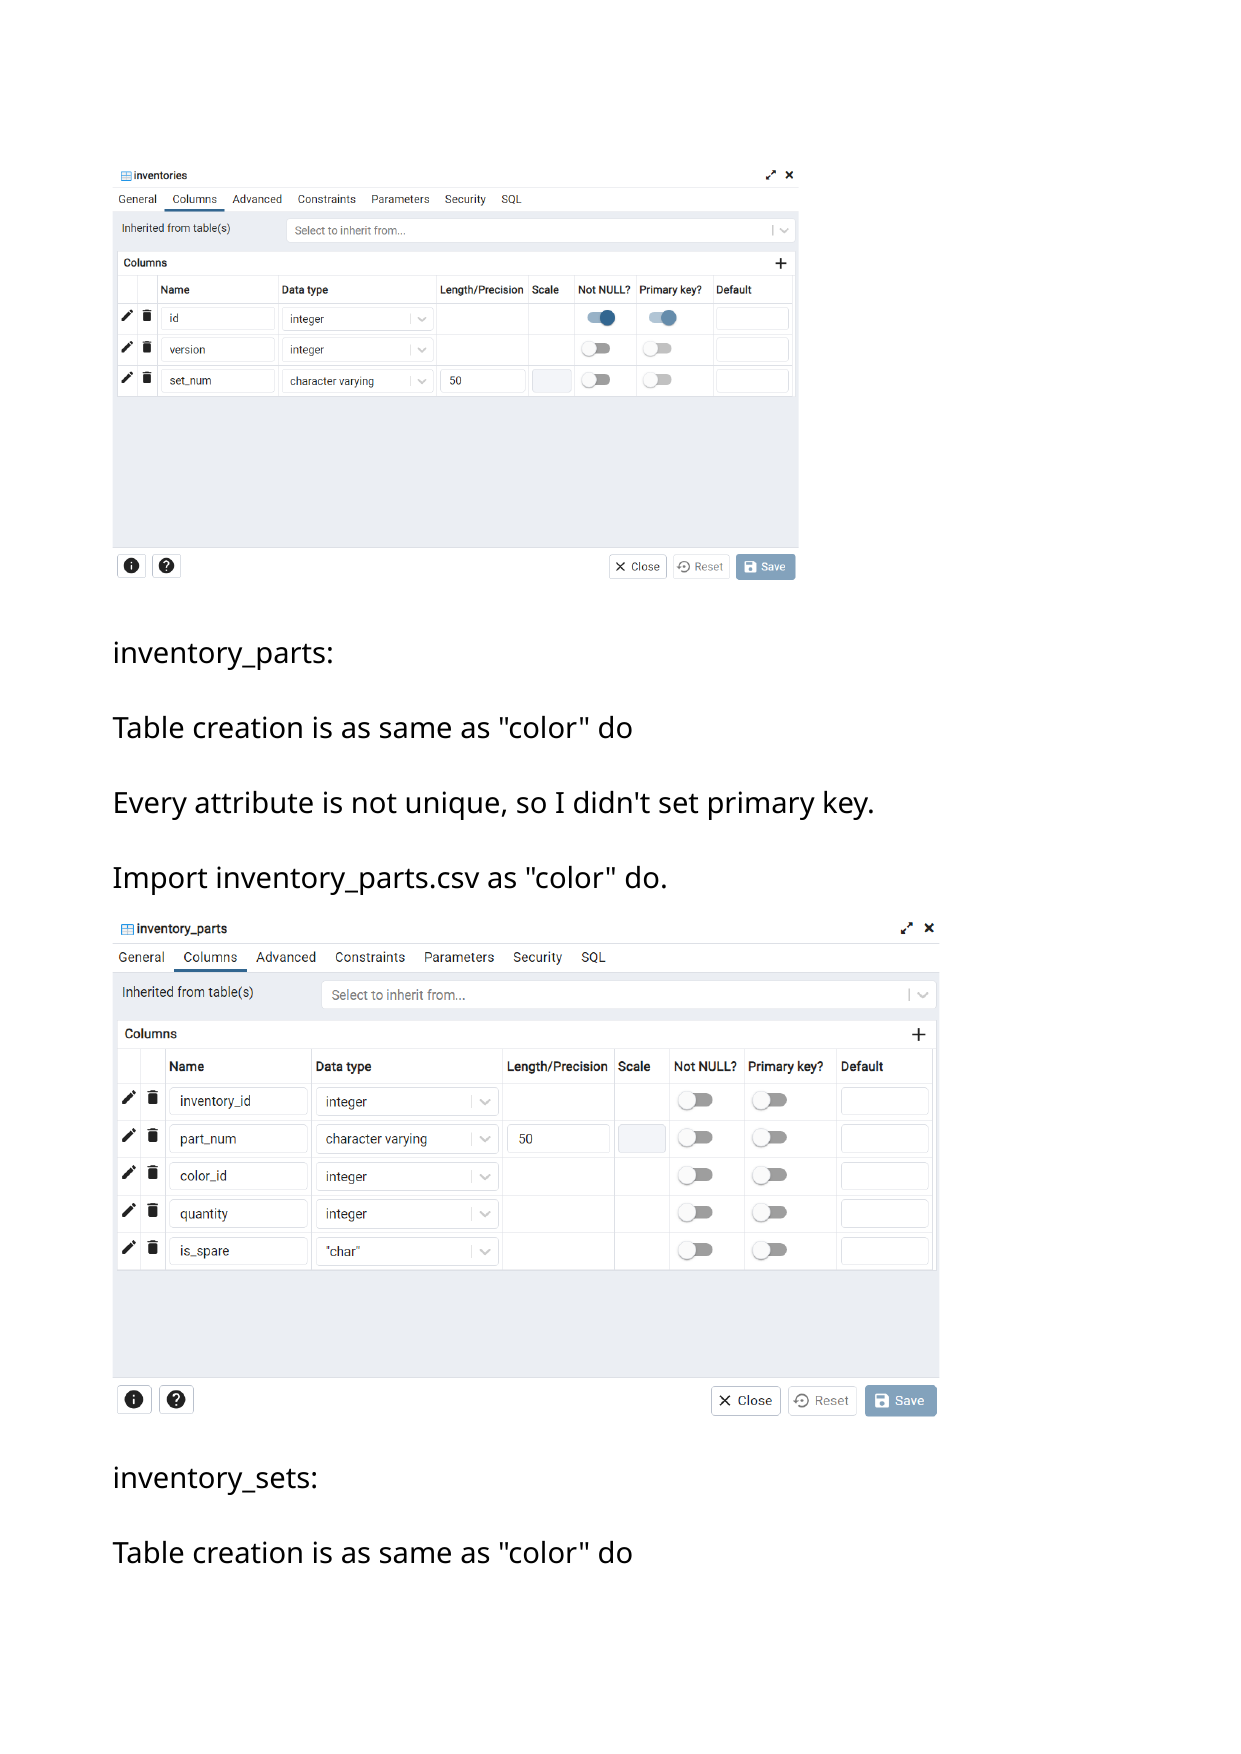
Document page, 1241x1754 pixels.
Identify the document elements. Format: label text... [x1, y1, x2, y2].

text Every attribute is not unique, so I didn't set primary key. [112, 764, 1128, 839]
text inventory_parts: [112, 614, 1128, 689]
text inventory_sets: [112, 1439, 1128, 1514]
text Table creation is as same as "color" do [112, 1514, 1128, 1589]
text Table creation is as same as "color" do [112, 689, 1128, 764]
picture [112, 164, 799, 585]
picture [112, 914, 940, 1422]
text Import inventory_parts.csv as "color" do. [112, 839, 1128, 914]
